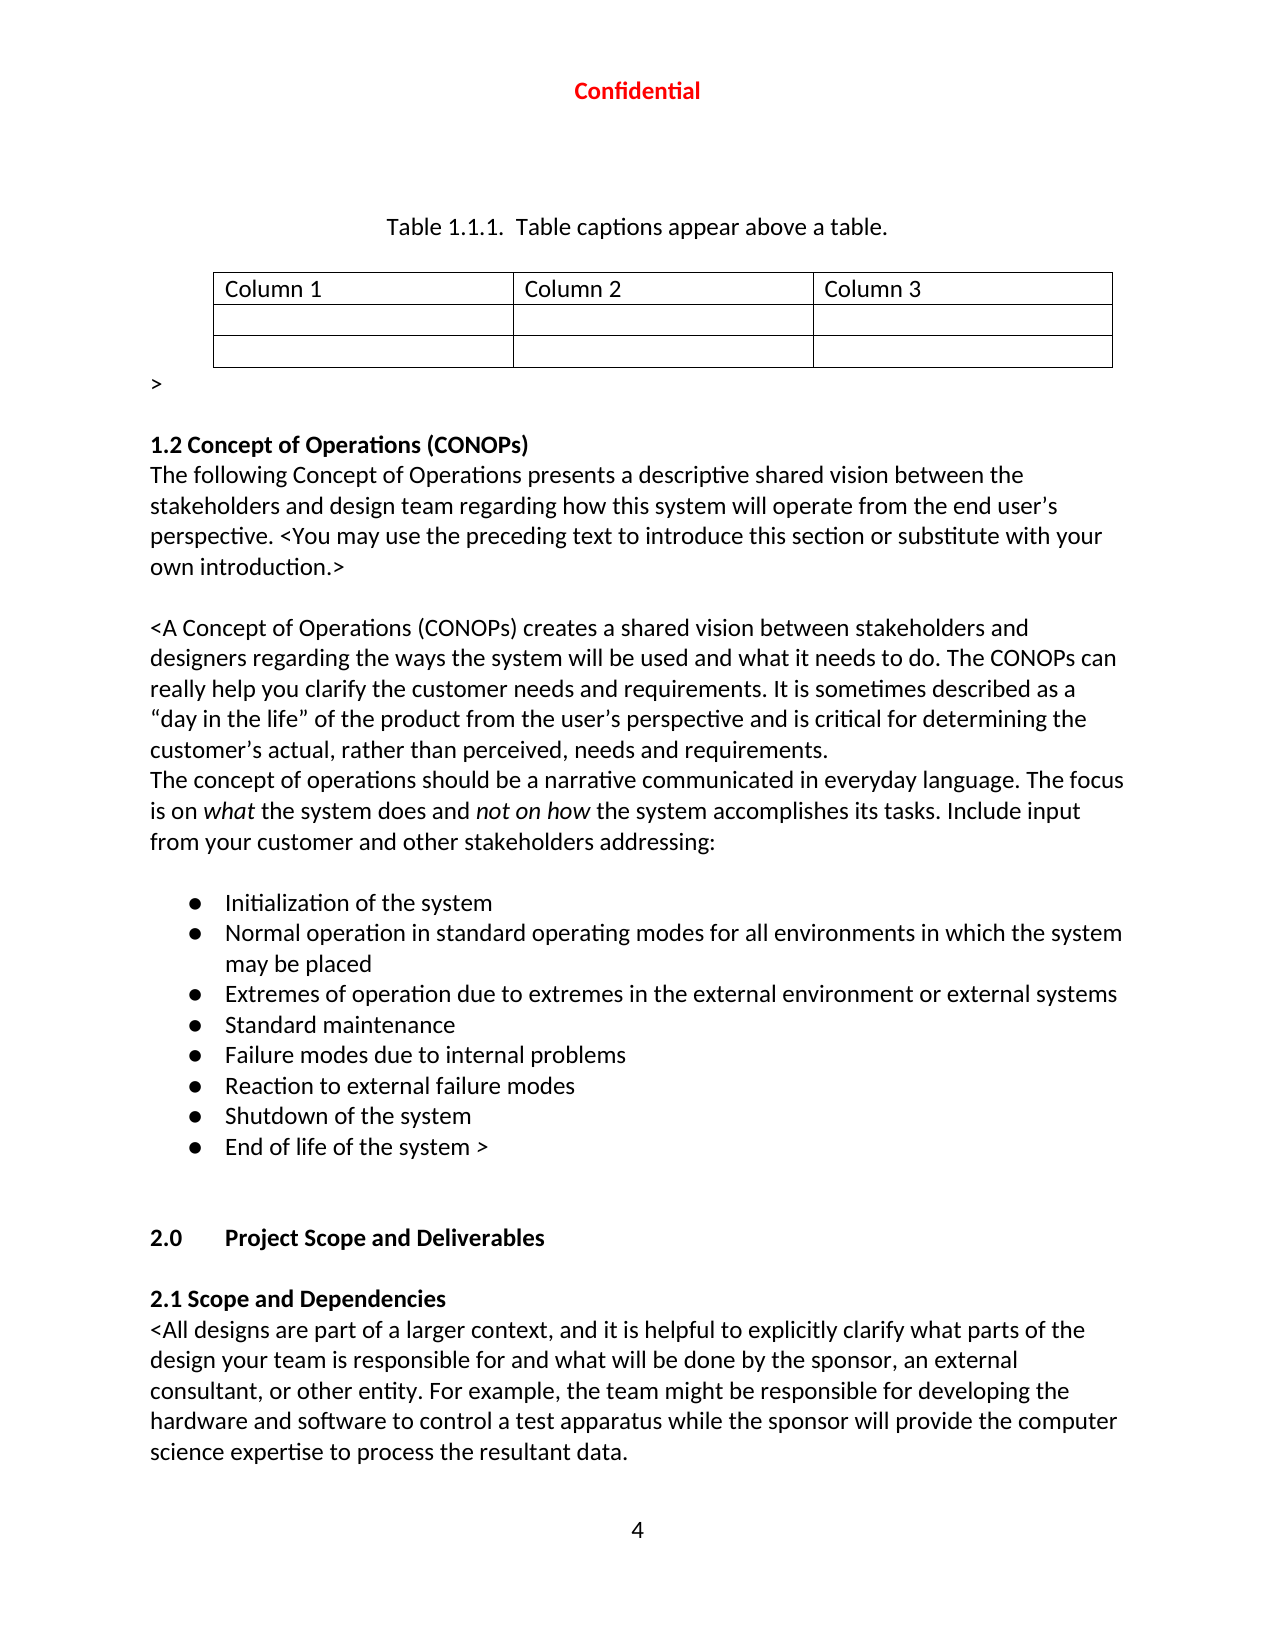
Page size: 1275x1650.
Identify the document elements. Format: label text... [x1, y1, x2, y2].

subtitle Project Scope and Deliverables [150, 1222, 1125, 1253]
subtitle Concept of Operations (CONOPs) [150, 429, 1125, 459]
table_header Column 2 [514, 273, 813, 304]
table_header Column 1 [214, 273, 513, 304]
table_cell [514, 336, 813, 367]
list Reaction to external failure modes [187, 1070, 1125, 1100]
table_cell [814, 305, 1112, 335]
text > [150, 368, 1125, 398]
list Normal operation in standard operating modes for all environments in which the system may be placed [187, 917, 1125, 978]
table_cell [214, 305, 513, 335]
subtitle Scope and Dependencies [150, 1283, 1125, 1314]
list Failure modes due to internal problems [187, 1039, 1125, 1070]
list Standard maintenance [187, 1009, 1125, 1039]
text The following Concept of Operations presents a descriptive shared vision between the stakeholders and design team regarding how this system will operate from the end user’s perspective. <You may use the preceding text to introduce this section or substitute with your own introduction.> [150, 459, 1125, 581]
list Extremes of operation due to extremes in the external environment or external systems [187, 978, 1125, 1009]
table_cell [514, 305, 813, 335]
text The concept of operations should be a narrative communicated in everyday language. The focus is on what the system does and not on how the system accomplishes its tasks. Include input from your customer and other stakeholders addressing: [150, 764, 1125, 856]
list Shutdown of the system [187, 1100, 1125, 1131]
list End of life of the system > [187, 1131, 1125, 1161]
text <A Concept of Operations (CONOPs) creates a shared vision between stakeholders and designers regarding the ways the system will be used and what it needs to do. The CONOPs can really help you clarify the customer needs and requirements. It is sometimes described as a “day in the life” of the product from the user’s perspective and is critical for determining the customer’s actual, rather than perceived, needs and requirements. [150, 612, 1125, 764]
text Table 1.1.1. Table captions appear above a table. [150, 211, 1125, 242]
table_header Column 3 [814, 273, 1112, 304]
text <All designs are part of a larger context, and it is helpful to explicitly clarify what parts of the design your team is responsible for and what will be done by the sponsor, an external consultant, or other entity. For example, the team might be responsible for developing the hardware and software to control a test apparatus while the sponsor will provide the computer science expertise to process the resultant data. [150, 1314, 1125, 1467]
list Initialization of the system [187, 887, 1125, 917]
table_cell [814, 336, 1112, 367]
table_cell [214, 336, 513, 367]
